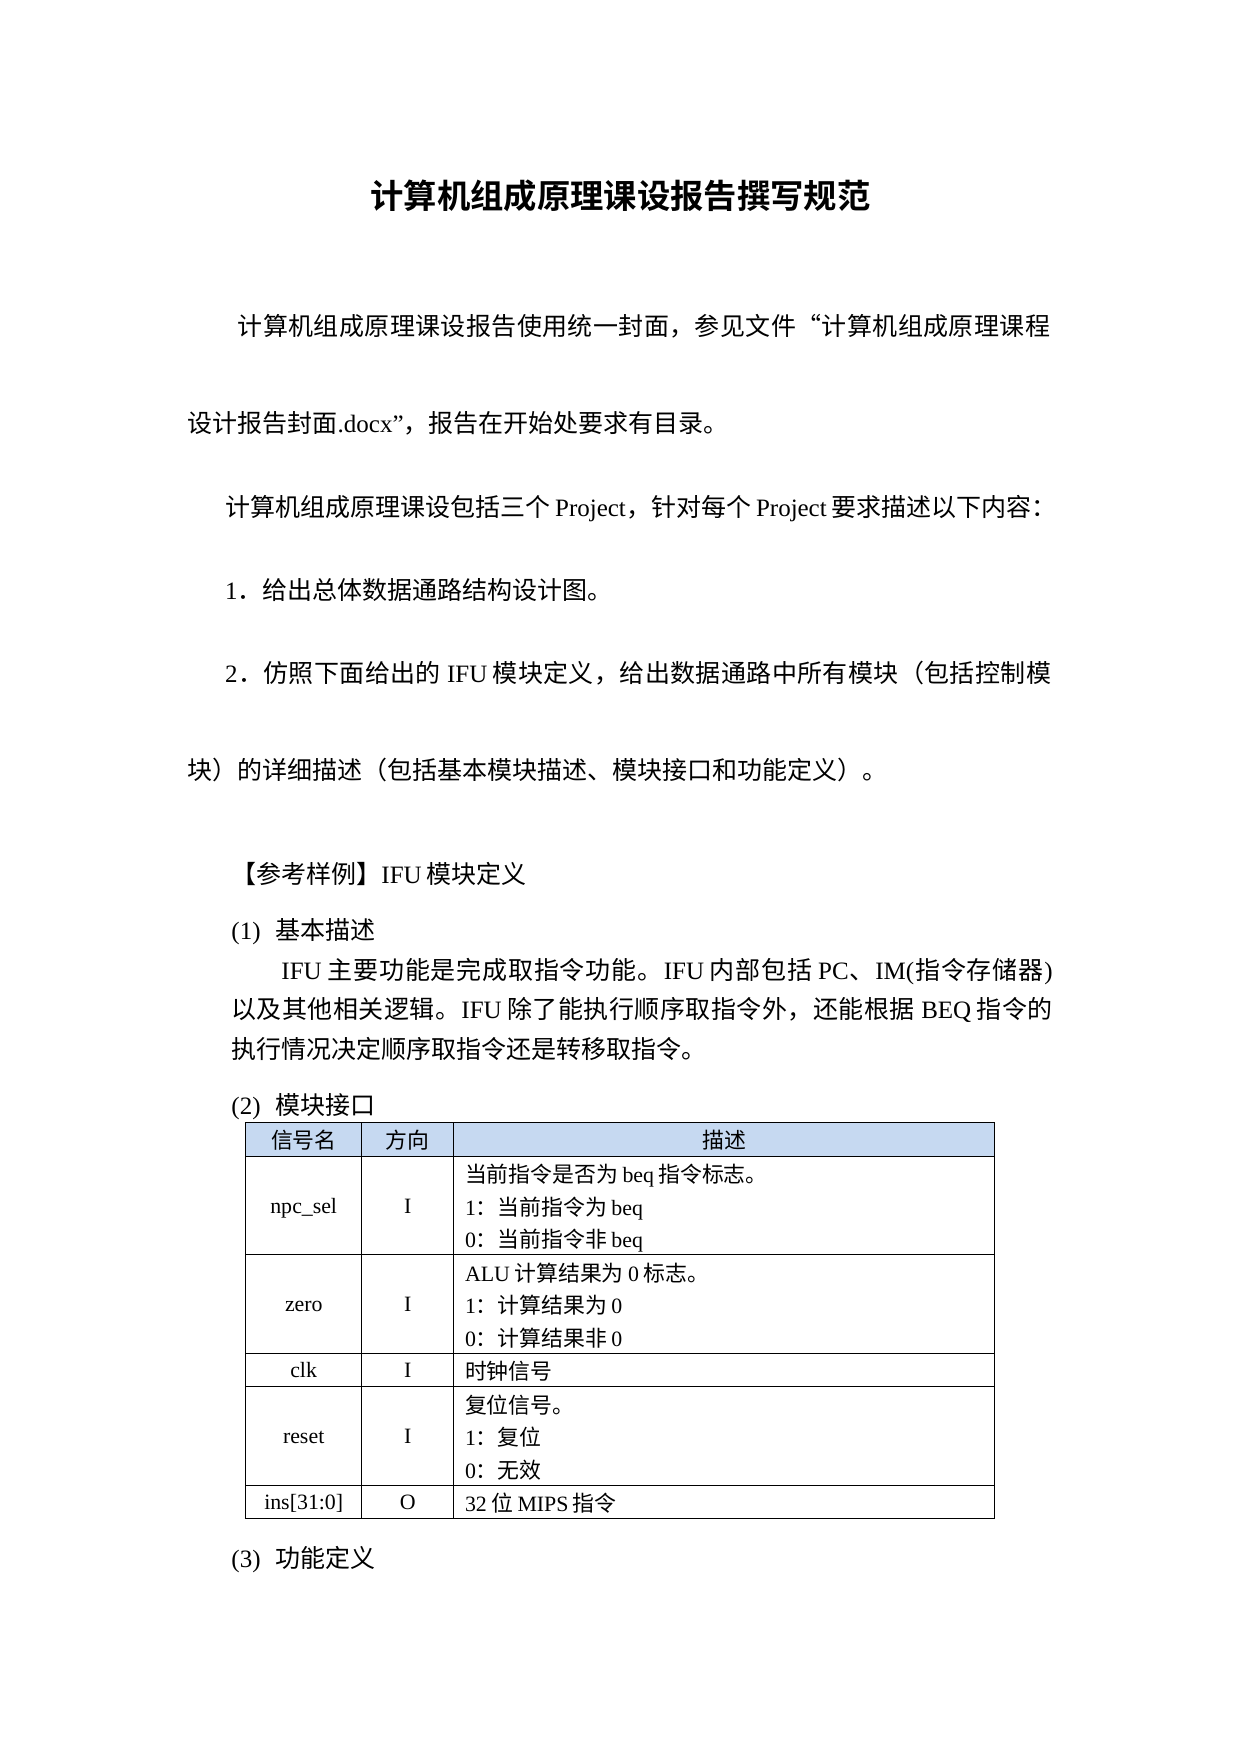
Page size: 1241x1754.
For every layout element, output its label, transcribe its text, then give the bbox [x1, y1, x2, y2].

text 1．给出总体数据通路结构设计图。 [187, 556, 1053, 621]
table_cell I [362, 1255, 453, 1353]
table_cell reset [246, 1387, 361, 1485]
text 【参考样例】IFU模块定义 [187, 852, 1053, 892]
text IFU主要功能是完成取指令功能。IFU内部包括PC、IM(指令存储器)以及其他相关逻辑。IFU除了能执行顺序取指令外，还能根据BEQ指令的执行情况决定顺序取指令还是转移取指令。 [231, 947, 1053, 1066]
text 计算机组成原理课设报告撰写规范 [187, 162, 1053, 227]
table_cell I [362, 1354, 453, 1386]
table_cell 时钟信号 [454, 1354, 994, 1386]
text 计算机组成原理课设包括三个Project，针对每个Project要求描述以下内容： [187, 473, 1053, 538]
list 功能定义 [231, 1536, 1053, 1575]
list 基本描述 [231, 908, 1053, 947]
table_header 描述 [454, 1123, 994, 1156]
text 计算机组成原理课设报告使用统一封面，参见文件“计算机组成原理课程设计报告封面.docx”，报告在开始处要求有目录。 [187, 292, 1053, 454]
table_cell I [362, 1157, 453, 1254]
text 2．仿照下面给出的IFU模块定义，给出数据通路中所有模块（包括控制模块）的详细描述（包括基本模块描述、模块接口和功能定义）。 [187, 639, 1053, 801]
table_cell O [362, 1486, 453, 1518]
table_cell I [362, 1387, 453, 1485]
list 模块接口 [231, 1082, 1053, 1122]
table_cell ALU计算结果为0标志。 1：计算结果为0 0：计算结果非0 [454, 1255, 994, 1353]
table_header 信号名 [246, 1123, 361, 1156]
table_cell ins[31:0] [246, 1486, 361, 1518]
table_cell 32位MIPS指令 [454, 1486, 994, 1518]
table_cell clk [246, 1354, 361, 1386]
table_header 方向 [362, 1123, 453, 1156]
table_cell npc_sel [246, 1157, 361, 1254]
table_cell 复位信号。 1：复位 0：无效 [454, 1387, 994, 1485]
table_cell zero [246, 1255, 361, 1353]
table_cell 当前指令是否为beq指令标志。 1：当前指令为beq 0：当前指令非beq [454, 1157, 994, 1254]
